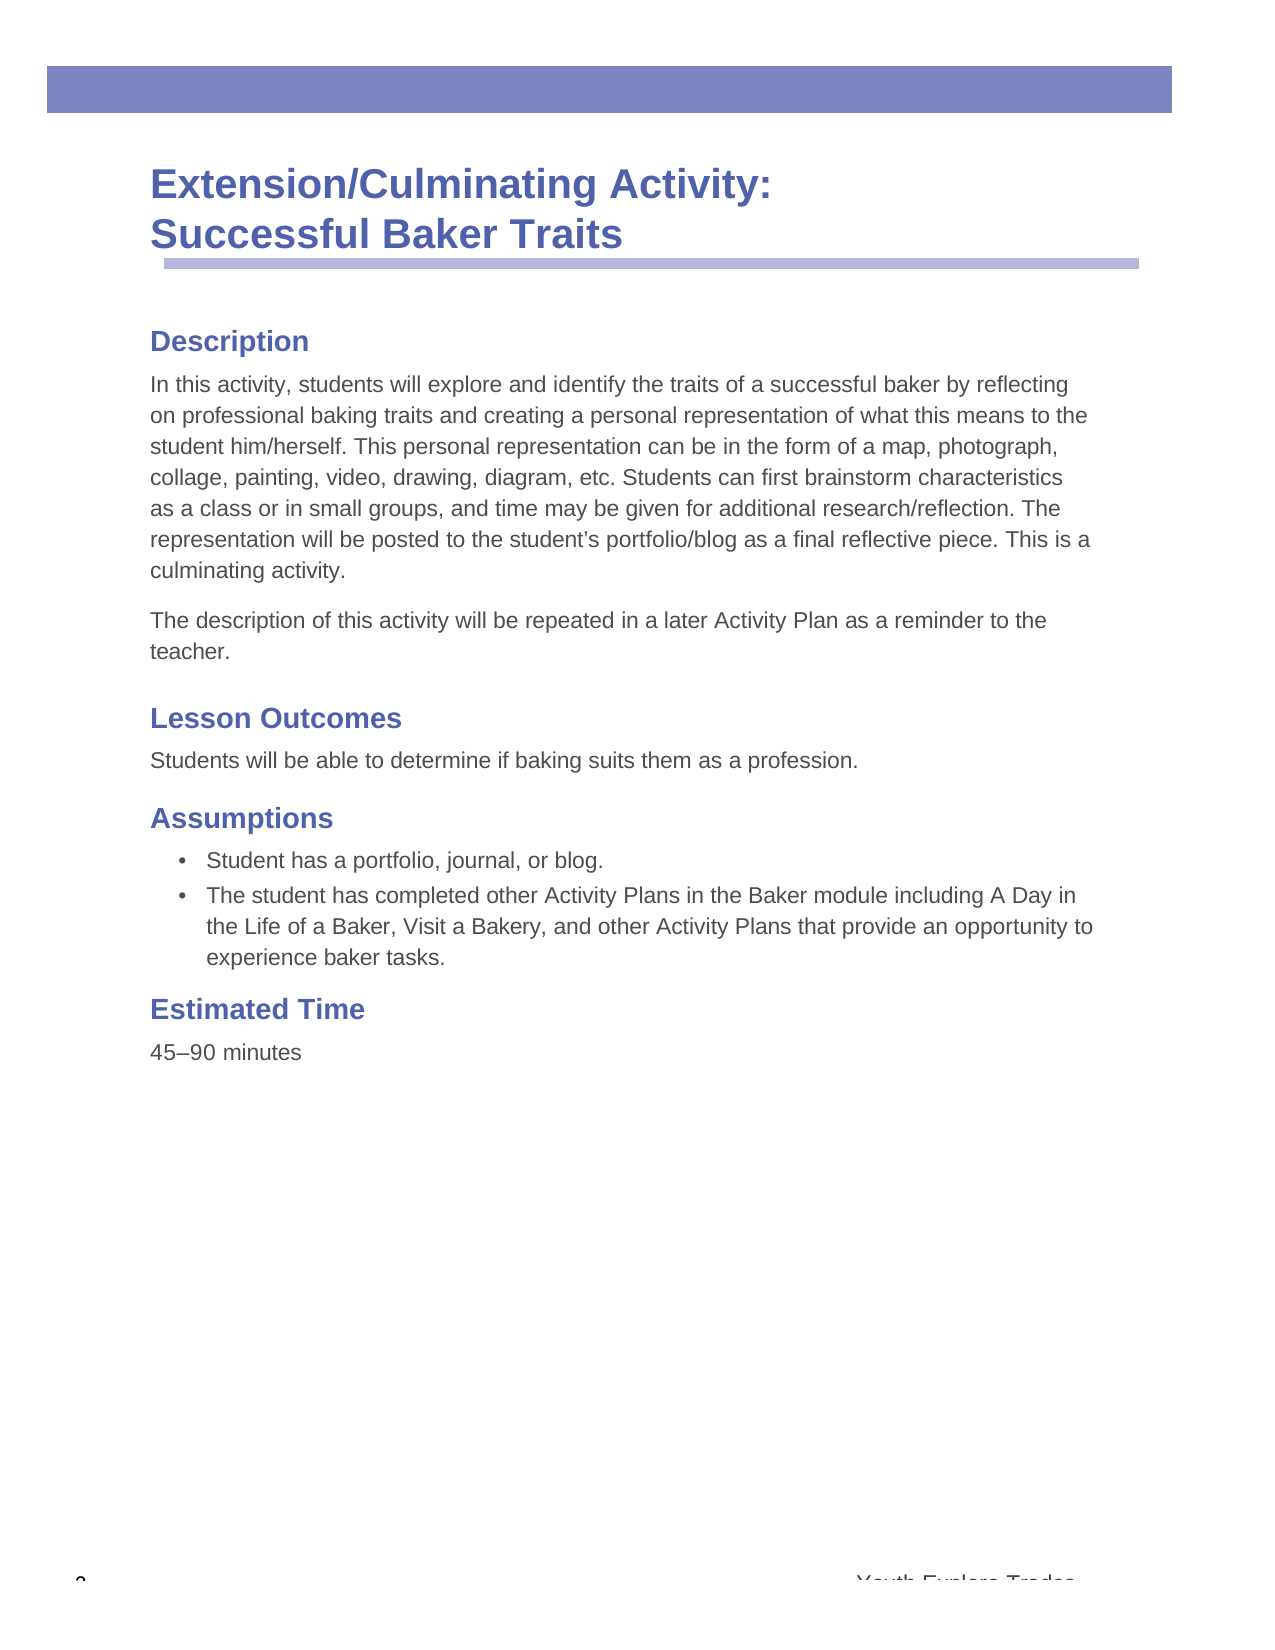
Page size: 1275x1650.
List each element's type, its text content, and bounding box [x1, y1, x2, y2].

text In this activity, students will explore and identify the traits of a successful baker by reflecting on professional baking traits and creating a personal representation of what this means to the student him/herself. This personal representation can be in the form of a map, photograph, collage, painting, video, drawing, diagram, etc. Students can first brainstorm characteristics as a class or in small groups, and time may be given for additional research/reflection. The [150, 371, 1088, 521]
text Lesson Outcomes [150, 701, 1183, 734]
text Assumptions [150, 801, 1183, 834]
list Student has a portfolio, journal, or blog. [178, 847, 1183, 873]
text Students will be able to determine if baking suits them as a profession. [150, 747, 1183, 773]
text Extension/Culminating Activity: Successful Baker Traits [150, 160, 985, 258]
text Description [150, 324, 1183, 358]
text 45–90 minutes [150, 1038, 1183, 1065]
list The student has completed other Activity Plans in the Baker module including A Day in the Life of a Baker, Visit a Bakery, and other Activity Plans that provide an opportunity to experience baker tasks. [178, 882, 1097, 971]
text Estimated Time [150, 992, 1183, 1026]
text representation will be posted to the student’s portfolio/blog as a final reflective piece. This is a culminating activity. [150, 526, 1097, 583]
text The description of this activity will be repeated in a later Activity Plan as a reminder to the teacher. [150, 607, 1067, 664]
